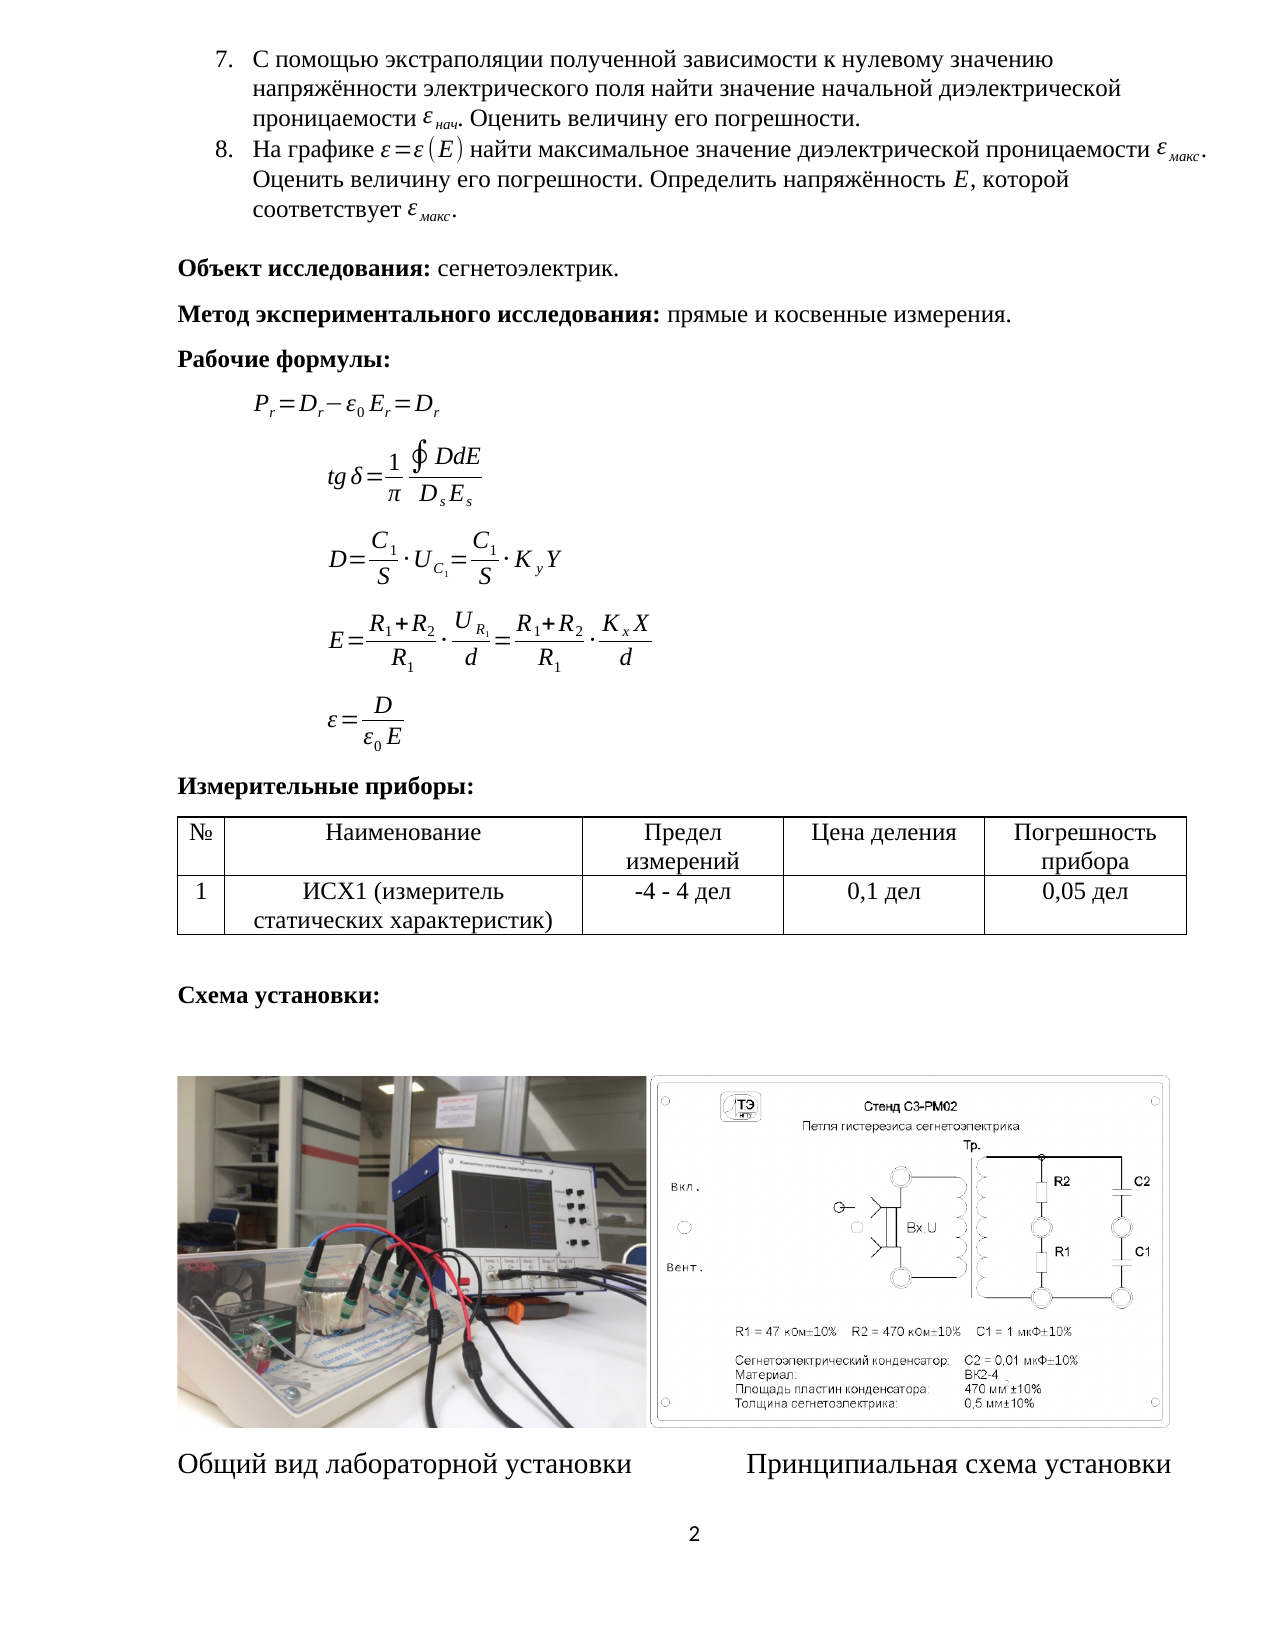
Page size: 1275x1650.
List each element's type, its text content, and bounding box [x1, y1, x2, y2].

text Измерительные приборы: [177, 771, 1211, 800]
text Схема установки: [177, 980, 1211, 1009]
table_header № [178, 818, 224, 875]
list С помощью экстраполяции полученной зависимости к нулевому значению напряжённости электрического поля найти значение начальной диэлектрической проницаемости . Оценить величину его погрешности. [215, 44, 1211, 133]
table_cell 0,05 дел [985, 876, 1186, 933]
text Рабочие формулы: [177, 344, 1211, 373]
table_header Наименование [225, 818, 582, 875]
text Метод экспериментального исследования: прямые и косвенные измерения. [177, 299, 1211, 328]
table_cell 0,1 дел [784, 876, 984, 933]
text Общий вид лабораторной установки Принципиальная схема установки [177, 1446, 1211, 1479]
table_header Погрешность прибора [985, 818, 1186, 875]
table_cell 1 [178, 876, 224, 933]
text Объект исследования: сегнетоэлектрик. [177, 253, 1211, 282]
table_header Цена деления [784, 818, 984, 875]
table_cell -4 - 4 дел [583, 876, 783, 933]
table_header Предел измерений [583, 818, 783, 875]
picture [177, 1072, 1173, 1428]
list На графике найти максимальное значение диэлектрической проницаемости . Оценить величину его погрешности. Определить напряжённость , которой соответствует . [215, 133, 1211, 225]
table_cell ИСХ1 (измеритель статических характеристик) [225, 876, 582, 933]
